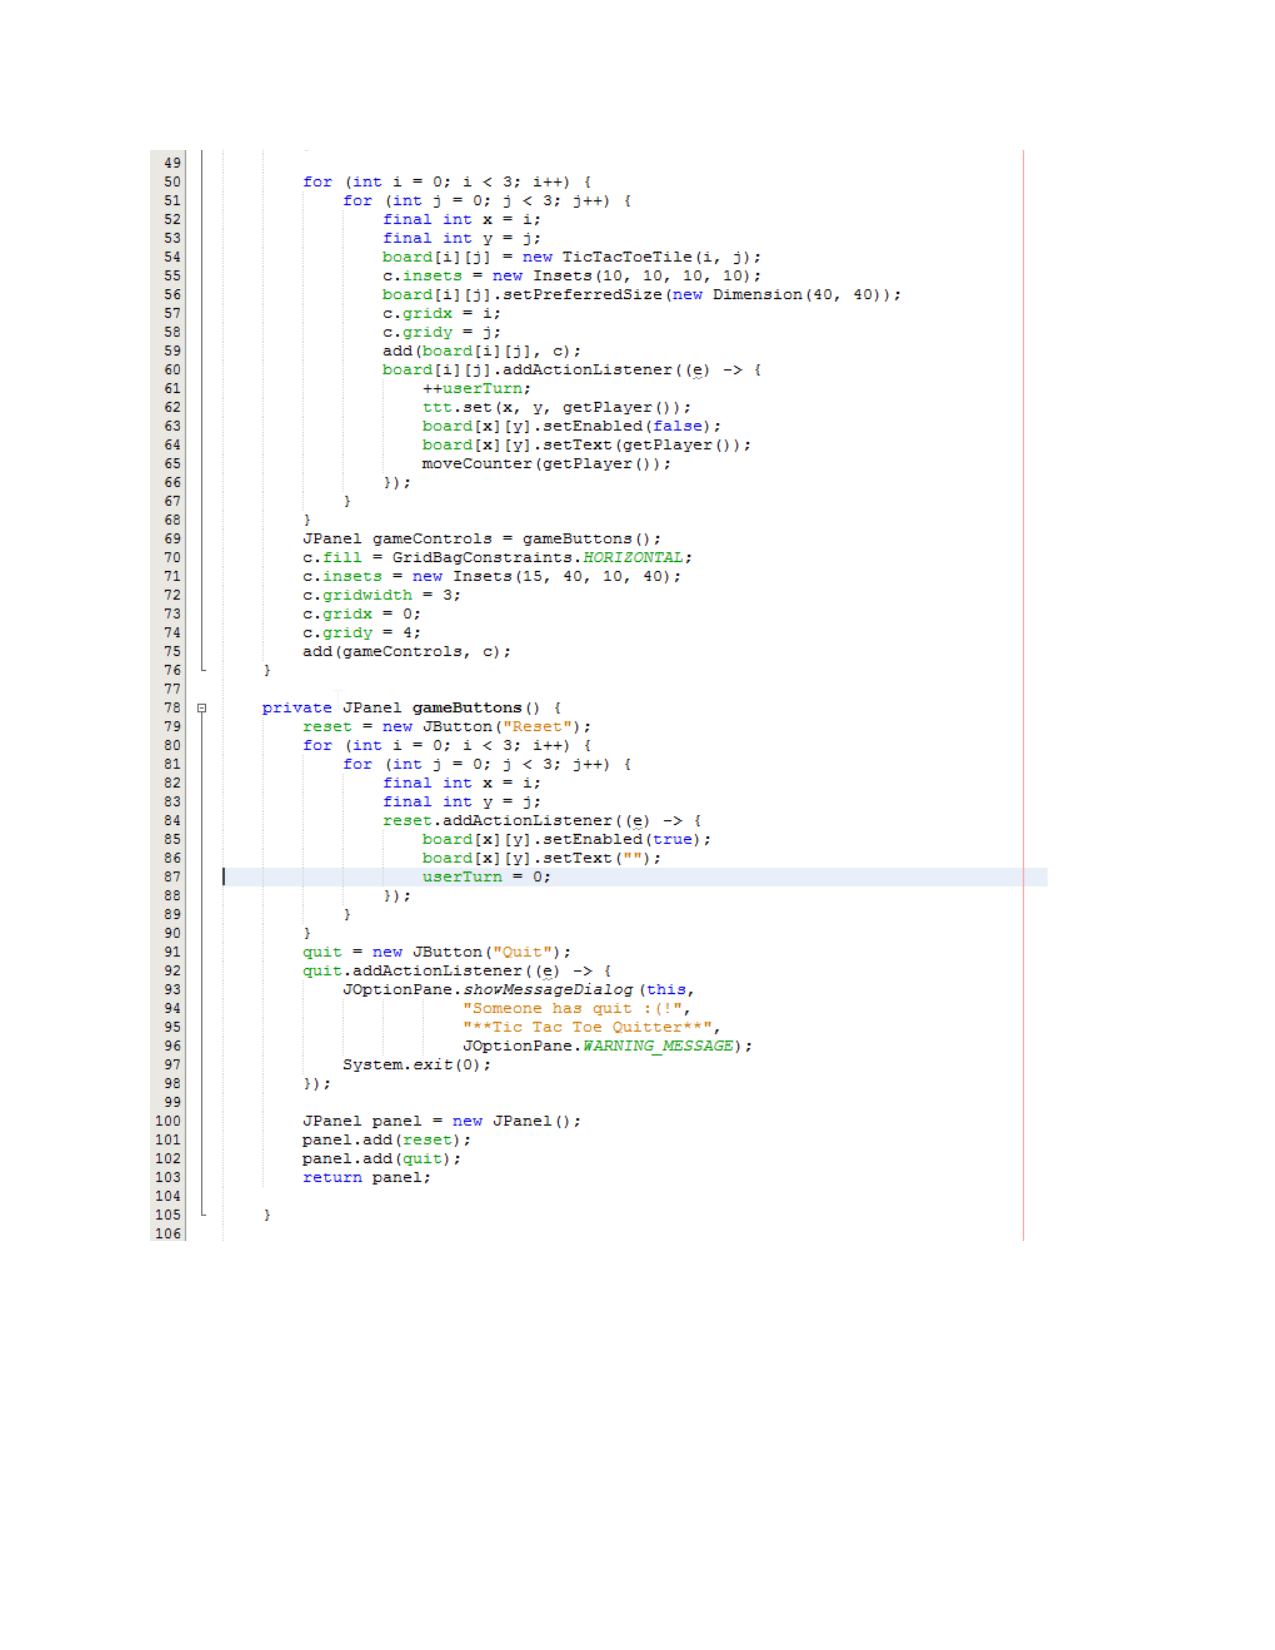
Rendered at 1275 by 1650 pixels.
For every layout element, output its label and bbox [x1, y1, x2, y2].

picture [150, 150, 1048, 1241]
